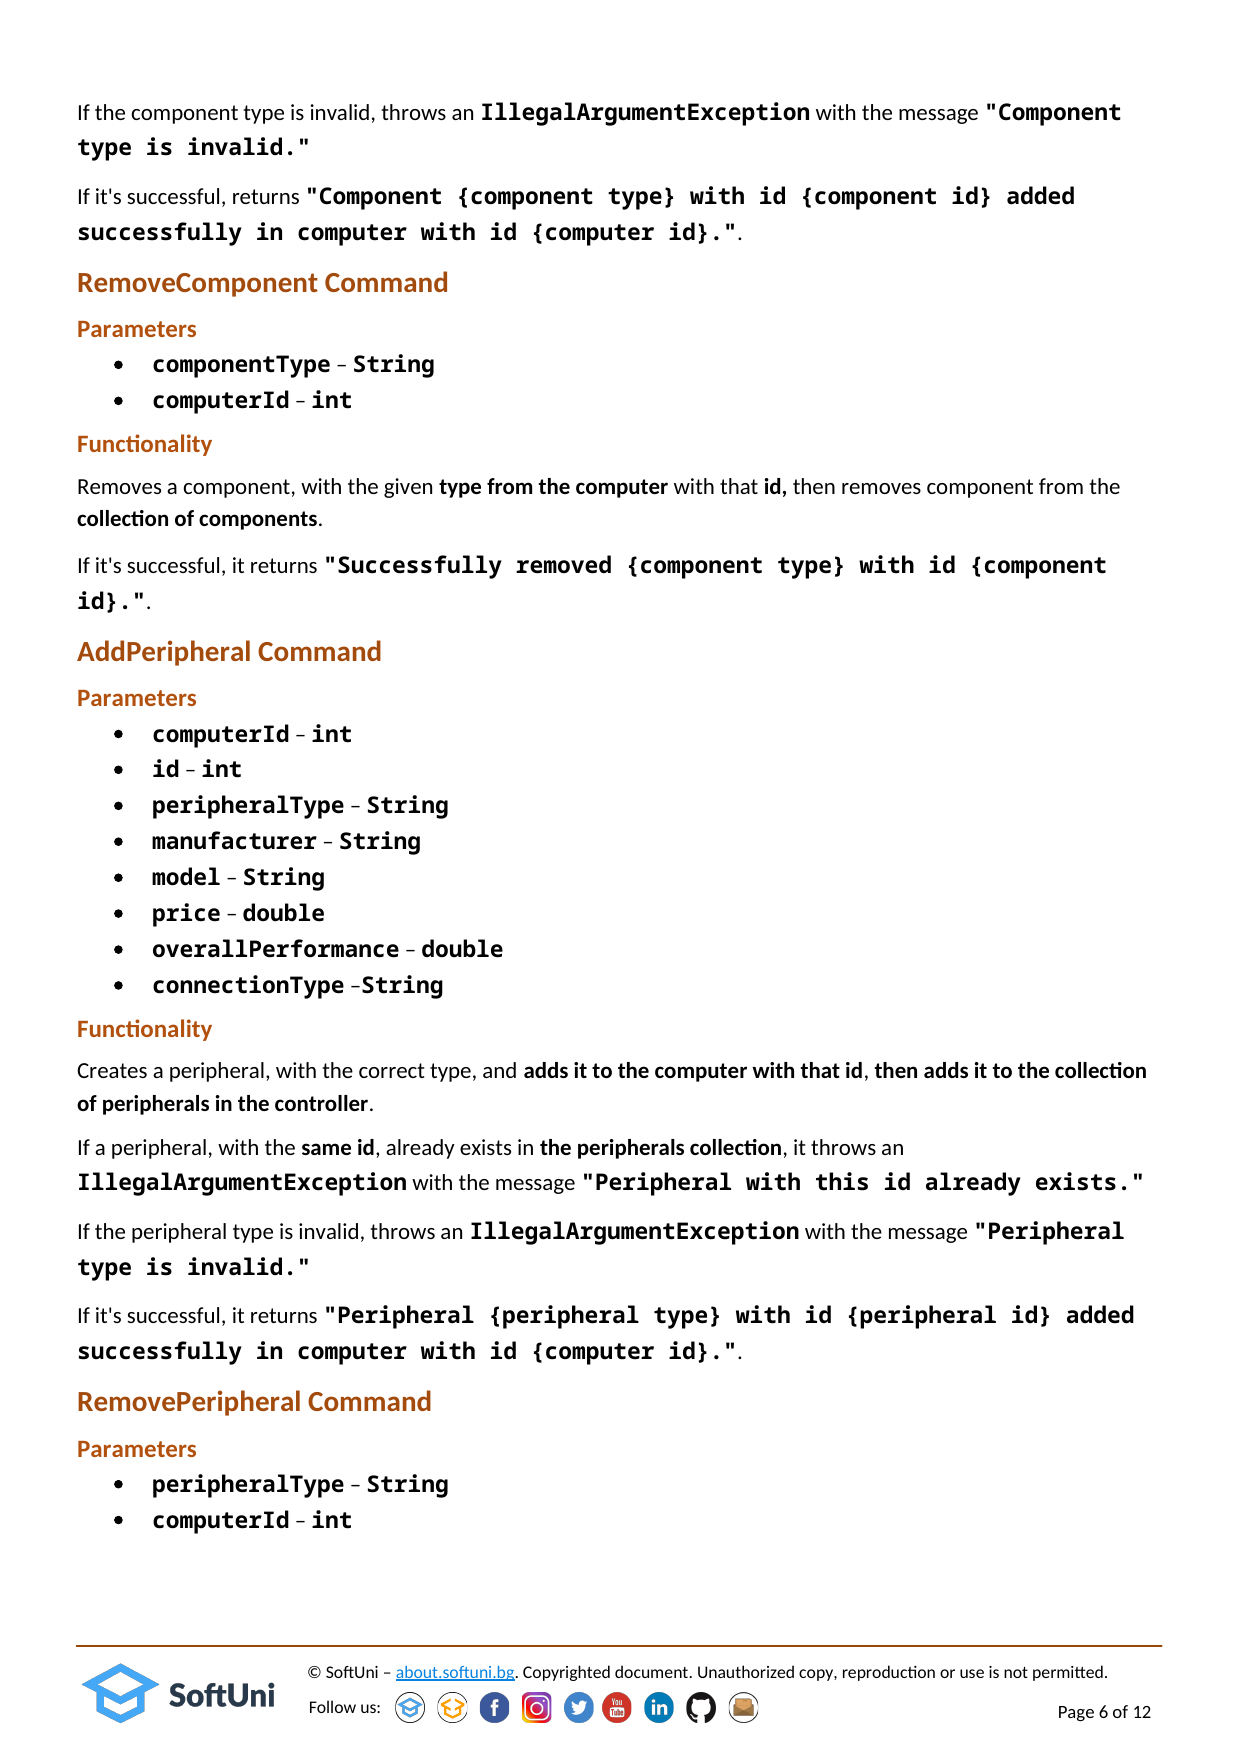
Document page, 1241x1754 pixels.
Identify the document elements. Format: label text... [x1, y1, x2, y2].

subtitle Parameters [77, 1433, 1163, 1463]
picture [686, 1692, 716, 1723]
picture [658, 1705, 667, 1714]
picture [395, 1692, 425, 1723]
list connectionType –String [114, 969, 1163, 1000]
text If it's successful, it returns "Peripheral {peripheral type} with id {peripheral id} added successfully in computer with id {computer id}.". [77, 1299, 1163, 1366]
list manufacturer – String [114, 825, 1163, 857]
list computerId – int [114, 717, 1163, 749]
subtitle Functionality [77, 429, 1163, 459]
picture [665, 1692, 674, 1701]
picture [665, 1714, 674, 1723]
picture [602, 1692, 632, 1723]
picture [564, 1692, 594, 1723]
list computerId – int [114, 1504, 1163, 1535]
subtitle Parameters [77, 682, 1163, 713]
text If it's successful, returns "Component {component type} with id {component id} added successfully in computer with id {computer id}.". [77, 180, 1163, 247]
list id – int [114, 753, 1163, 785]
picture [522, 1692, 552, 1723]
list price – double [114, 897, 1163, 928]
picture [728, 1692, 759, 1723]
list model – String [114, 861, 1163, 892]
text If the peripheral type is invalid, throws an IllegalArgumentException with the message "Peripheral type is invalid." [77, 1215, 1163, 1282]
subtitle RemoveComponent Command [77, 264, 1163, 300]
picture [479, 1692, 510, 1723]
subtitle Functionality [77, 1013, 1163, 1044]
subtitle AddPeripheral Command [77, 633, 1163, 669]
list overallPerformance – double [114, 933, 1163, 964]
text If it's successful, it returns "Successfully removed {component type} with id {component id}.". [77, 549, 1163, 616]
list peripheralType – String [114, 1468, 1163, 1499]
picture [644, 1714, 653, 1723]
text Creates a peripheral, with the correct type, and adds it to the computer with that id, then adds it to the collection of peripherals in the controller. [77, 1057, 1163, 1117]
text Removes a component, with the given type from the computer with that id, then removes component from the collection of components. [77, 472, 1163, 532]
picture [437, 1692, 468, 1723]
subtitle RemovePeripheral Command [77, 1383, 1163, 1419]
picture [75, 1658, 281, 1729]
list componentType – String [114, 348, 1163, 380]
text If a peripheral, with the same id, already exists in the peripherals collection, it throws an IllegalArgumentException with the message "Peripheral with this id already exists." [77, 1133, 1163, 1197]
subtitle Parameters [77, 313, 1163, 344]
list computerId – int [114, 384, 1163, 416]
list peripheralType – String [114, 789, 1163, 821]
picture [644, 1692, 653, 1701]
text If the component type is invalid, throws an IllegalArgumentException with the message "Component type is invalid." [77, 95, 1163, 163]
